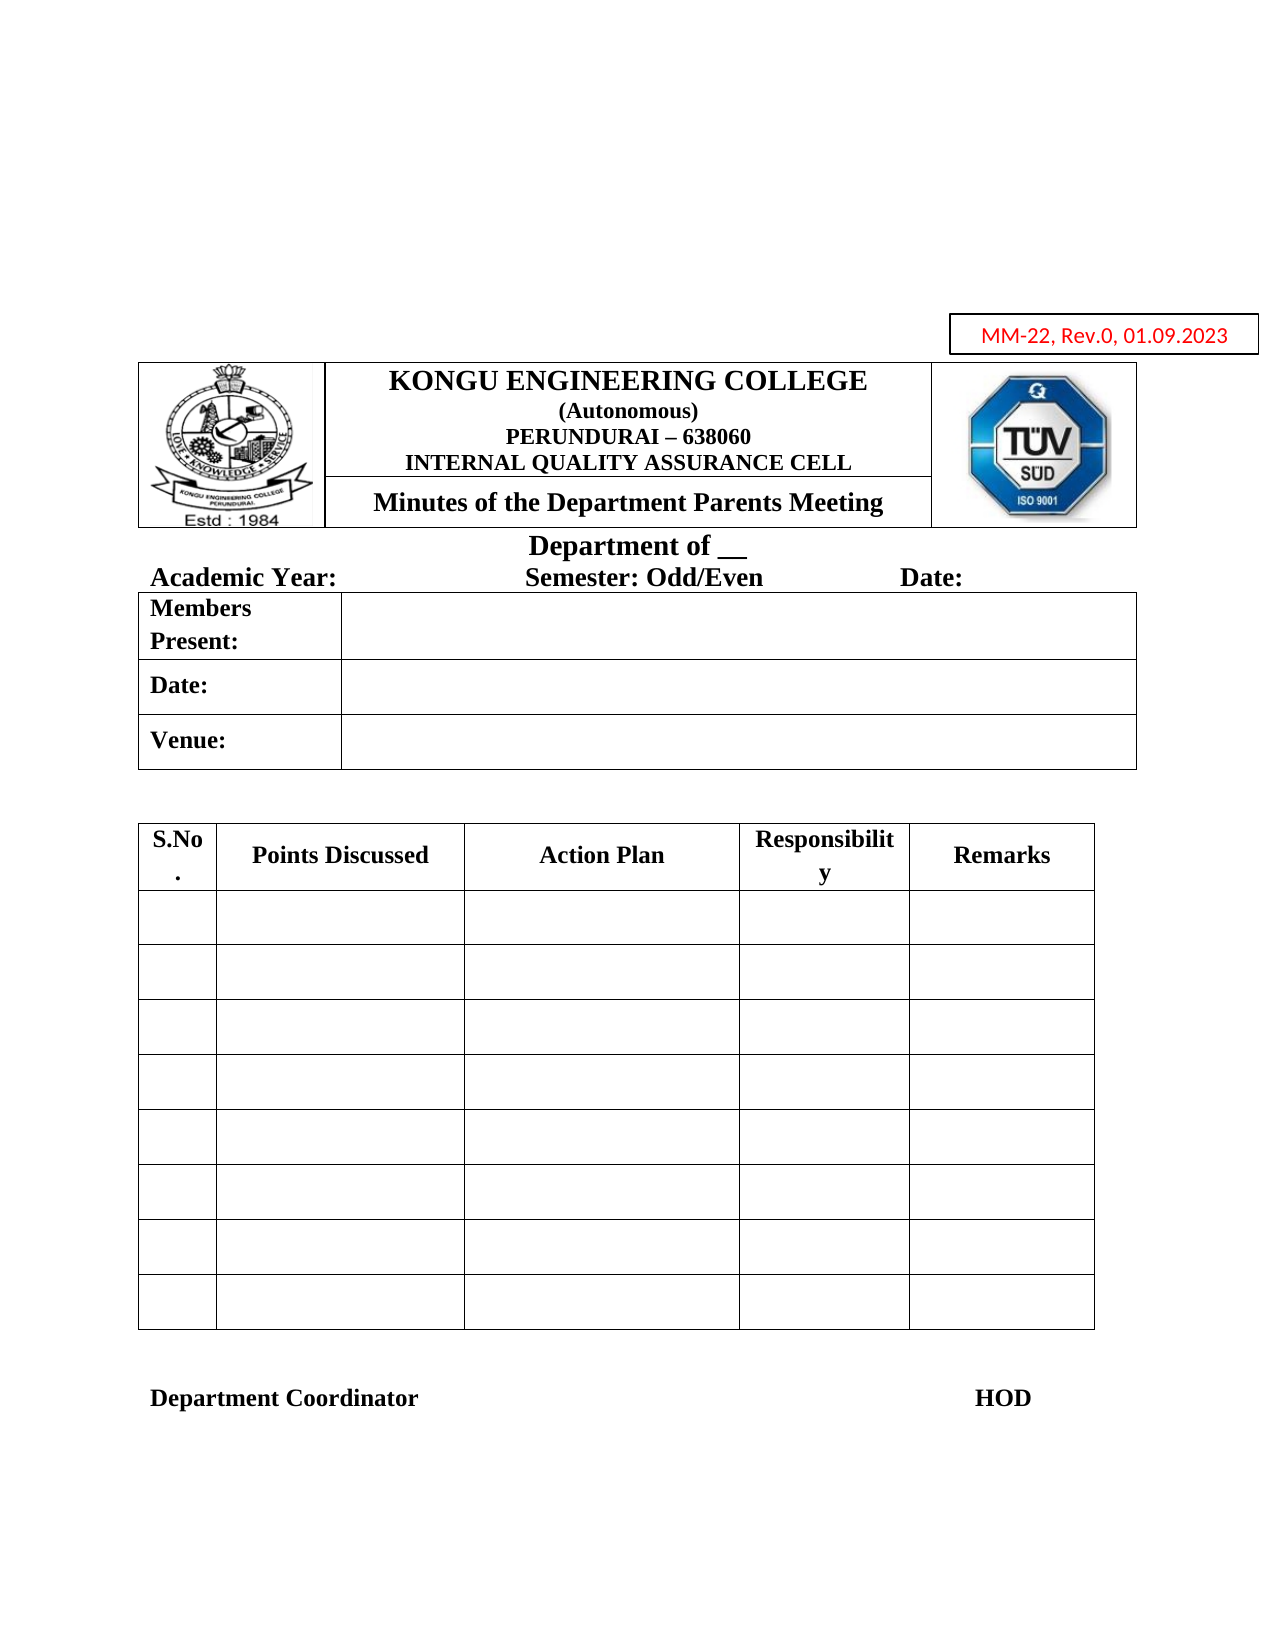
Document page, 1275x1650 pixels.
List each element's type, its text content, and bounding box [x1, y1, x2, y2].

table_cell [740, 1275, 909, 1329]
text Academic Year: Semester: Odd/Even Date: [150, 561, 1125, 592]
table_header [342, 593, 1136, 659]
table_cell [740, 1165, 909, 1219]
table_cell [740, 945, 909, 999]
table_header [932, 363, 1136, 527]
table_cell [139, 1220, 216, 1274]
table_header [314, 363, 324, 527]
table_cell [139, 1165, 216, 1219]
table_cell [217, 1055, 464, 1109]
table_header Members Present: [139, 593, 341, 659]
table_cell [740, 1000, 909, 1054]
text Department of __ [150, 528, 1125, 561]
table_cell [910, 1110, 1094, 1164]
table_cell [910, 1000, 1094, 1054]
table_cell [217, 1000, 464, 1054]
table_header Remarks [910, 824, 1094, 889]
table_cell [139, 1275, 216, 1329]
table_cell Venue: [139, 715, 341, 769]
table_cell [910, 891, 1094, 944]
table_header Action Plan [465, 824, 739, 889]
table_cell [342, 715, 1136, 769]
table_cell [465, 891, 739, 944]
table_cell [217, 1110, 464, 1164]
picture [150, 363, 314, 527]
table_cell [139, 945, 216, 999]
table_cell [740, 891, 909, 944]
table_cell [740, 1110, 909, 1164]
table_header [139, 363, 150, 527]
table_cell [465, 1110, 739, 1164]
table_cell [139, 1110, 216, 1164]
table_cell [217, 1165, 464, 1219]
table_cell [217, 1275, 464, 1329]
table_cell Date: [139, 660, 341, 714]
table_cell [465, 1055, 739, 1109]
table_cell [465, 1220, 739, 1274]
table_cell [139, 891, 216, 944]
table_cell [217, 945, 464, 999]
table_cell [139, 1055, 216, 1109]
table_cell [910, 1055, 1094, 1109]
table_header KONGU ENGINEERING COLLEGE (Autonomous) PERUNDURAI – 638060 INTERNAL QUALITY ASSURANCE CELL [326, 363, 931, 476]
table_cell [465, 1165, 739, 1219]
table_cell [217, 891, 464, 944]
table_cell [139, 1000, 216, 1054]
table_cell [465, 945, 739, 999]
table_cell [342, 660, 1136, 714]
table_cell [740, 1055, 909, 1109]
table_header S.No. [139, 824, 216, 889]
table_cell [910, 1275, 1094, 1329]
table_cell Minutes of the Department Parents Meeting [326, 477, 931, 527]
table_cell [465, 1000, 739, 1054]
picture [951, 363, 1117, 523]
table_cell [910, 1220, 1094, 1274]
table_cell [217, 1220, 464, 1274]
table_cell [910, 1165, 1094, 1219]
text Department Coordinator HOD [150, 1383, 1125, 1411]
table_header Points Discussed [217, 824, 464, 889]
table_header Responsibility [740, 824, 909, 889]
table_cell [740, 1220, 909, 1274]
table_cell [465, 1275, 739, 1329]
table_cell [910, 945, 1094, 999]
